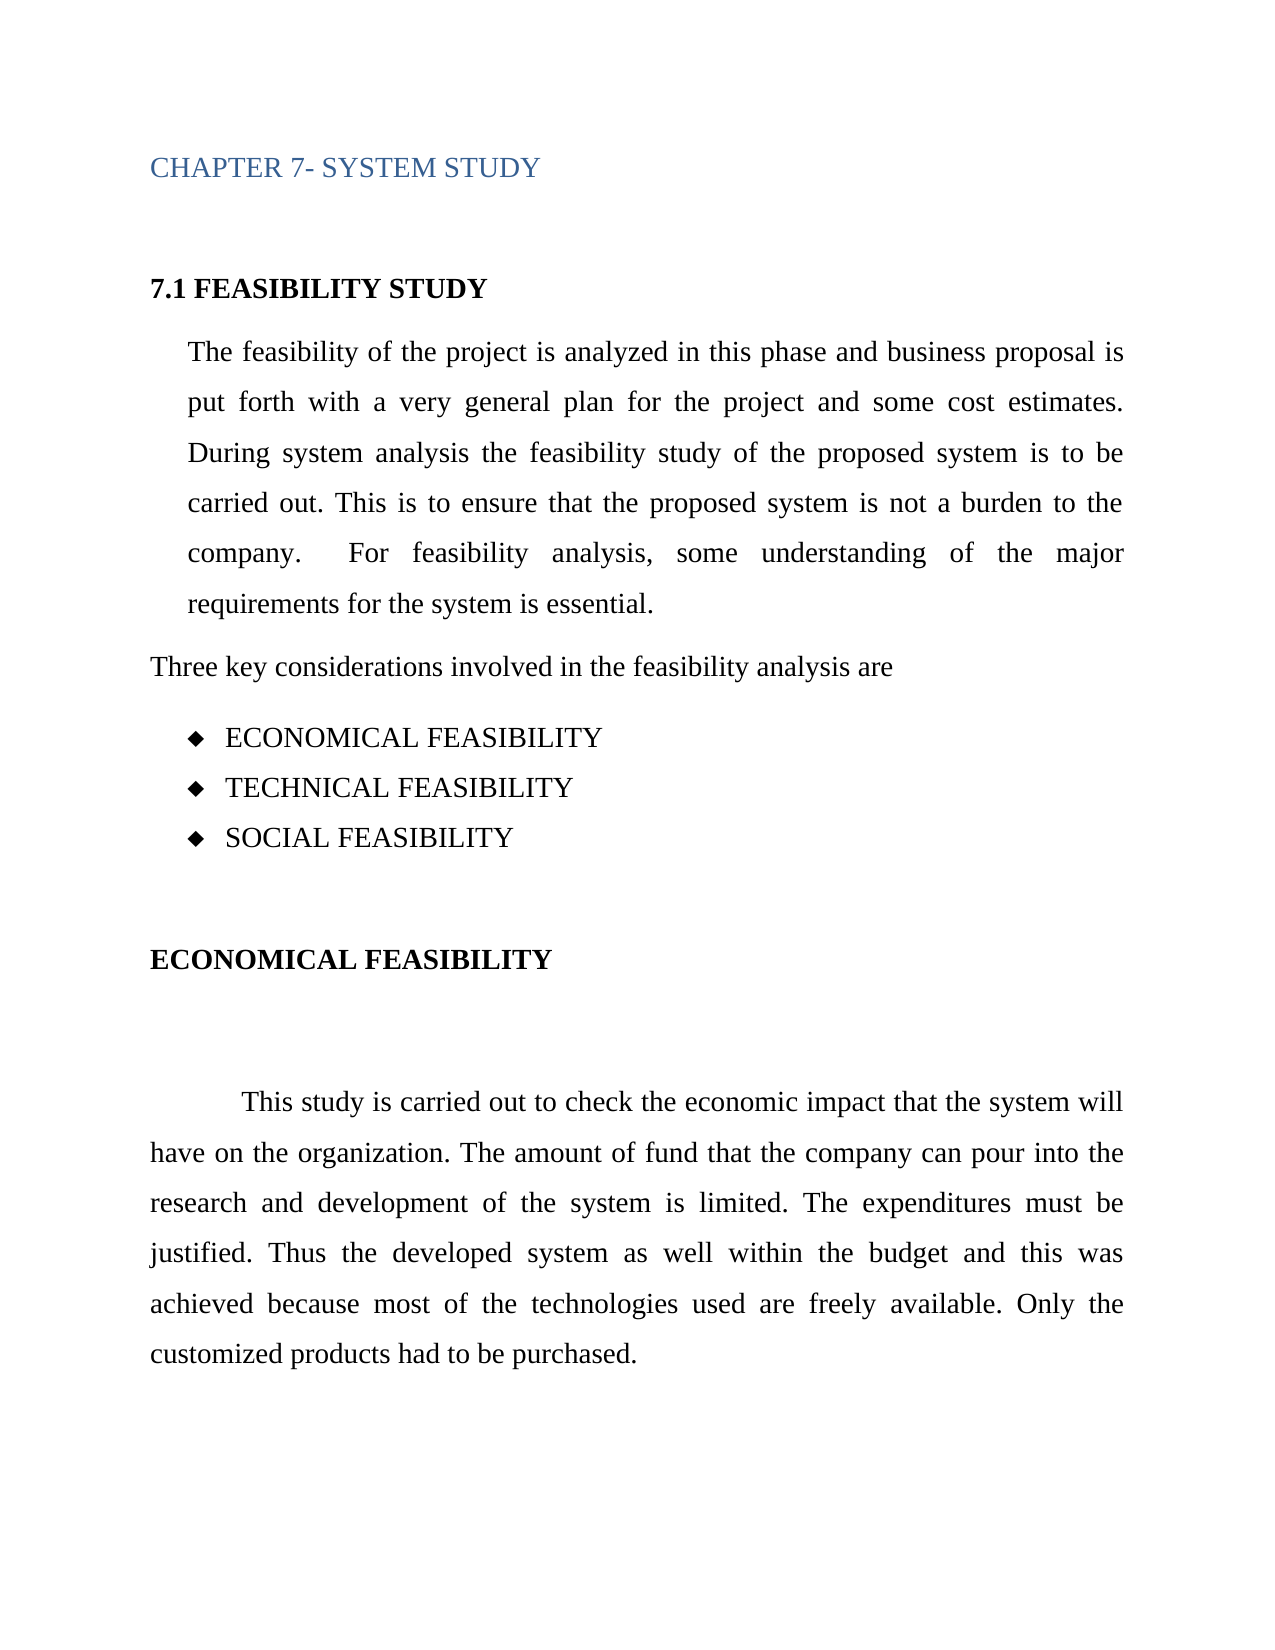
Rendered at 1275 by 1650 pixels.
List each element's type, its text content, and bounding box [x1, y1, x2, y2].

text ECONOMICAL FEASIBILITY [150, 942, 1125, 976]
text The feasibility of the project is analyzed in this phase and business proposal is put forth with a very general plan for the project and some cost estimates. During system analysis the feasibility study of the proposed system is to be carried out. This is to ensure that the proposed system is not a burden to the company. For feasibility analysis, some understanding of the major requirements for the system is essential. [187, 334, 1125, 619]
text This study is carried out to check the economic impact that the system will have on the organization. The amount of fund that the company can pour into the research and development of the system is limited. The expenditures must be justified. Thus the developed system as well within the budget and this was achieved because most of the technologies used are freely available. Only the customized products had to be purchased. [150, 1084, 1125, 1369]
list SOCIAL FEASIBILITY [187, 821, 1125, 854]
text Three key considerations involved in the feasibility analysis are [150, 649, 1125, 682]
list TECHNICAL FEASIBILITY [187, 770, 1125, 804]
list ECONOMICAL FEASIBILITY [187, 720, 1125, 753]
text 7.1 FEASIBILITY STUDY [150, 271, 1125, 305]
subtitle CHAPTER 7- SYSTEM STUDY [150, 150, 1125, 183]
